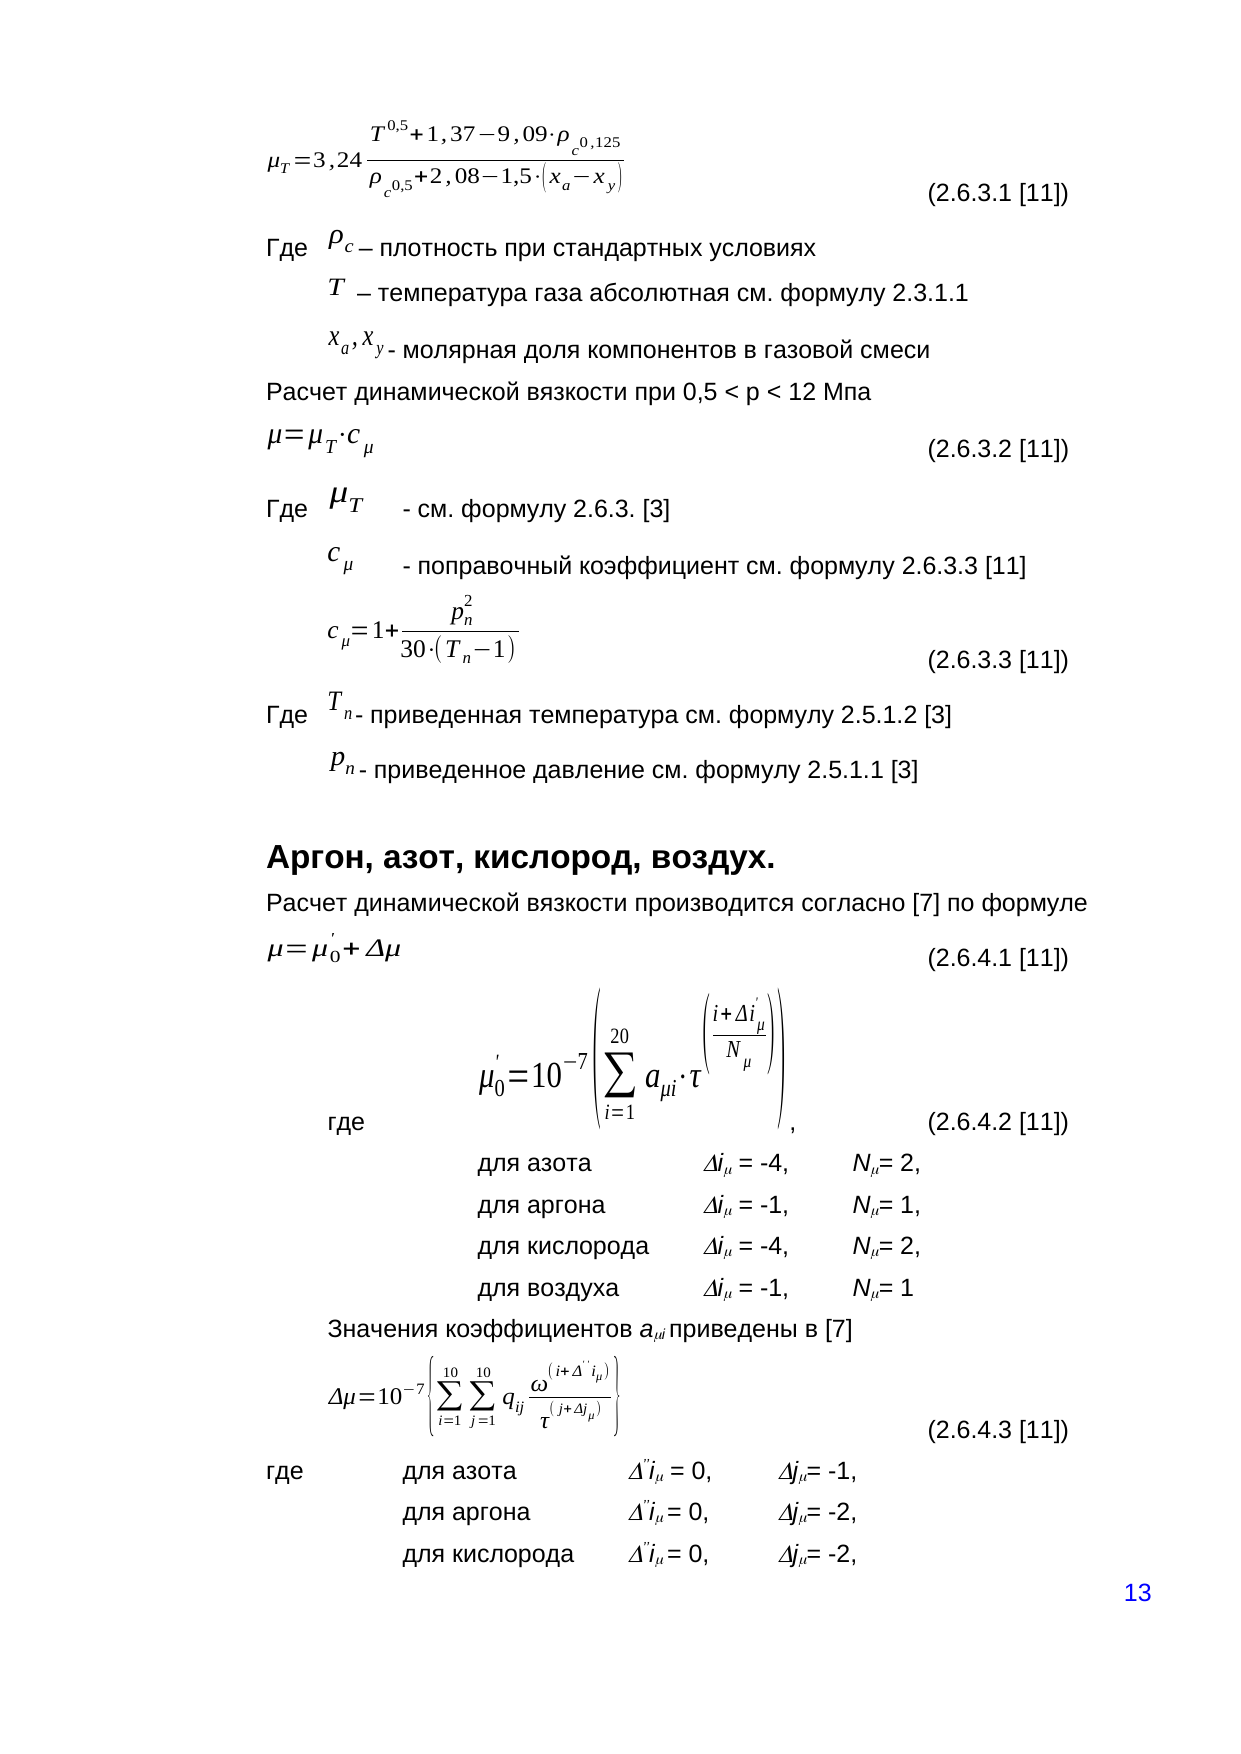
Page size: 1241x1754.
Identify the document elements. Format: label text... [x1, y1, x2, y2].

text (2.6.3.2 [11]) [177, 418, 1152, 463]
text Где - см. формулу 2.6.3. [3] [177, 475, 1152, 522]
text Аргон, азот, кислород, воздух. [177, 837, 1152, 876]
text (2.6.3.3 [11]) [177, 592, 1152, 673]
text где , (2.6.4.2 [11]) [177, 984, 1152, 1136]
text (2.6.3.1 [11]) [177, 118, 1152, 206]
text - приведенное давление см. формулу 2.5.1.1 [3] [177, 741, 1152, 783]
text Где - приведенная температура см. формулу 2.5.1.2 [3] [177, 686, 1152, 728]
text для кислорода ’’i = 0, j= -2, [177, 1538, 1152, 1567]
text Расчет динамической вязкости при 0,5 < р < 12 Мпа [177, 377, 1152, 405]
text (2.6.4.1 [11]) [177, 929, 1152, 972]
text - поправочный коэффициент см. формулу 2.6.3.3 [11] [177, 535, 1152, 580]
text для аргона ’’i = 0, j= -2, [177, 1497, 1152, 1526]
text (2.6.4.3 [11]) [177, 1355, 1152, 1443]
text для азота i = -4, N= 2, [177, 1148, 1152, 1177]
text – температура газа абсолютная см. формулу 2.3.1.1 [177, 274, 1152, 307]
text где для азота ’’i = 0, j= -1, [177, 1456, 1152, 1485]
text для кислорода i = -4, N= 2, [177, 1231, 1152, 1260]
text для воздуха i = -1, N= 1 [177, 1272, 1152, 1301]
text для аргона i = -1, N= 1, [177, 1190, 1152, 1219]
text - молярная доля компонентов в газовой смеси [177, 319, 1152, 364]
text Где – плотность при стандартных условиях [177, 219, 1152, 261]
text Расчет динамической вязкости производится согласно [7] по формуле [177, 888, 1152, 917]
text Значения коэффициентов аi приведены в [7] [177, 1314, 1152, 1343]
